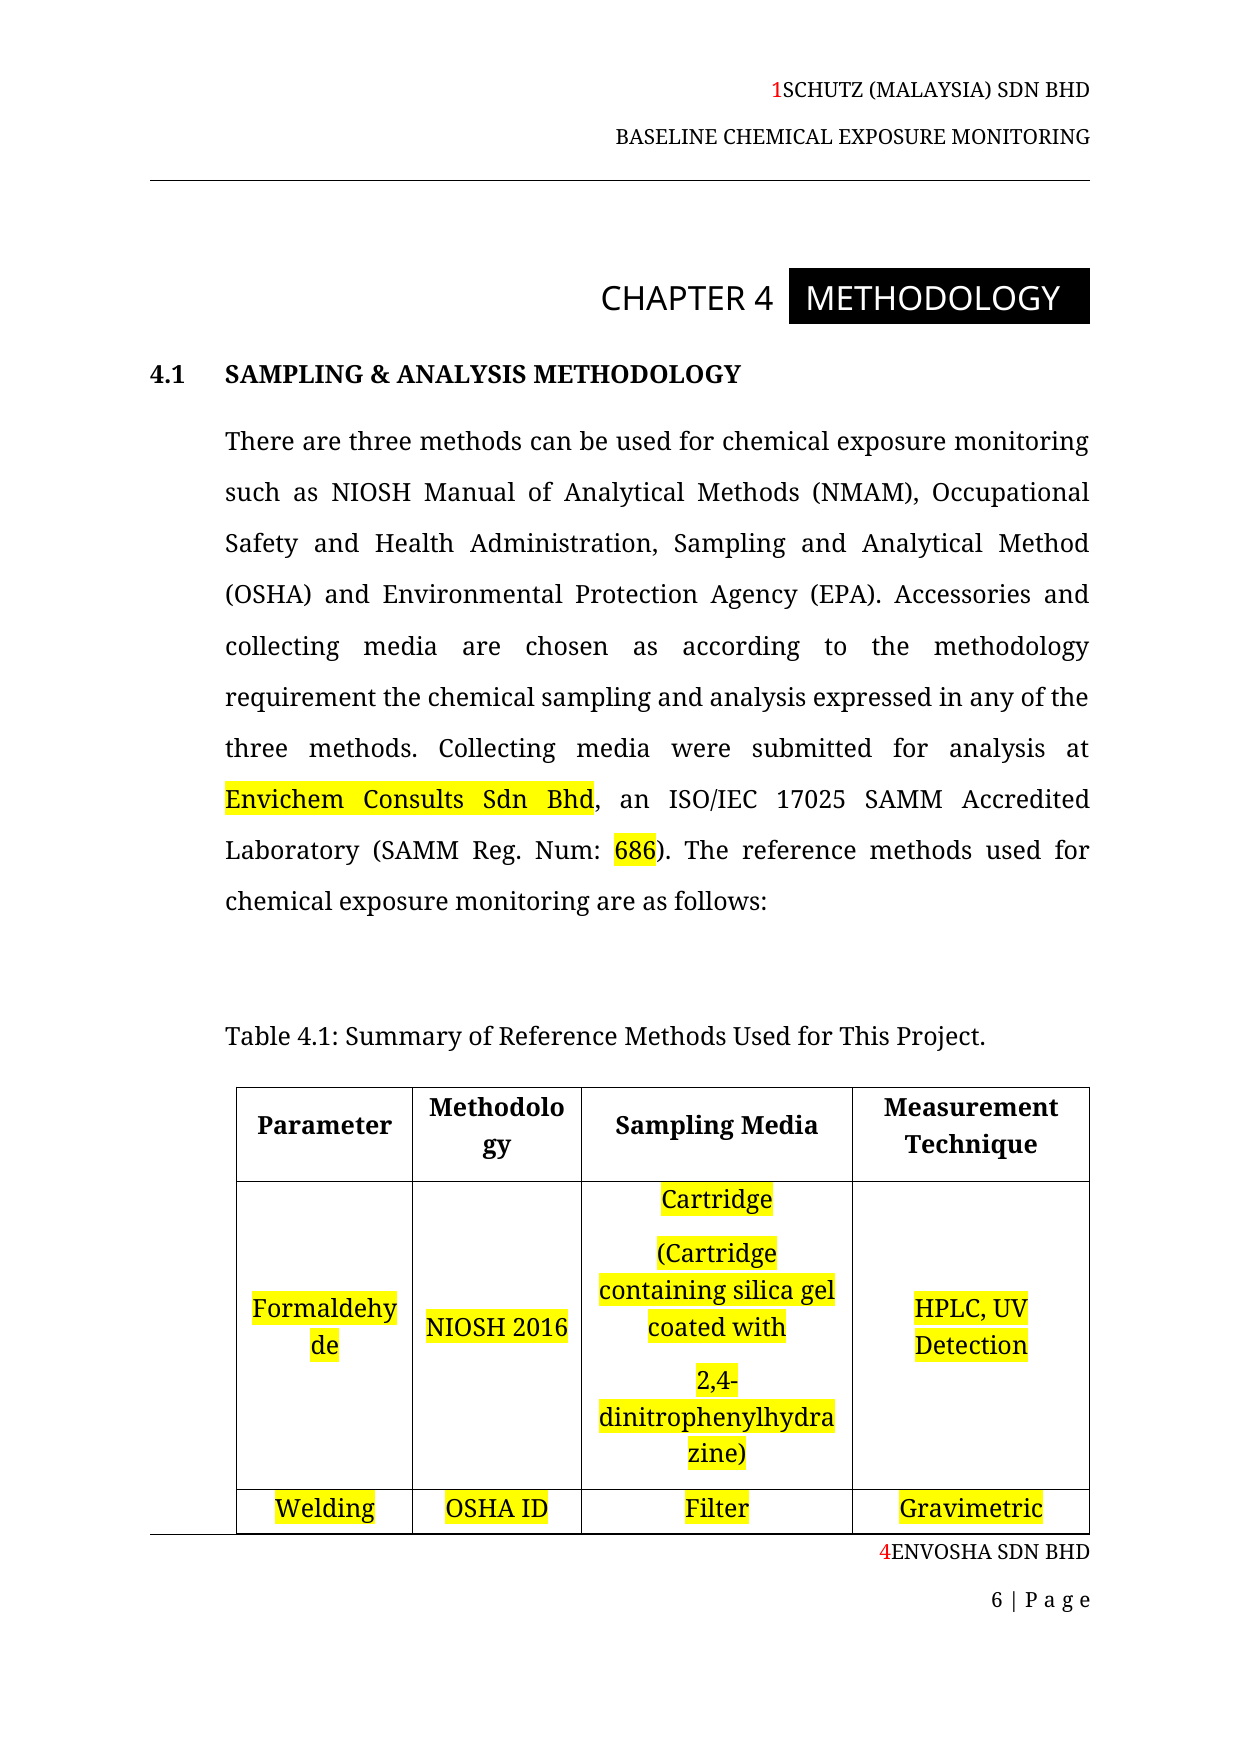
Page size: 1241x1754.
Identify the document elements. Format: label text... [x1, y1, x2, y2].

list There are three methods can be used for chemical exposure monitoring such as NIOSH Manual of Analytical Methods (NMAM), Occupational Safety and Health Administration, Sampling and Analytical Method (OSHA) and Environmental Protection Agency (EPA). Accessories and collecting media are chosen as according to the methodology requirement the chemical sampling and analysis expressed in any of the three methods. Collecting media were submitted for analysis at Envichem Consults Sdn Bhd, an ISO/IEC 17025 SAMM Accredited Laboratory (SAMM Reg. Num: 686). The reference methods used for chemical exposure monitoring are as follows: [225, 424, 1090, 917]
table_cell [582, 1490, 852, 1533]
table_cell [853, 1490, 1089, 1533]
table_cell NIOSH 2016 [413, 1182, 581, 1489]
table_header Parameter [237, 1088, 412, 1181]
list SAMPLING & ANALYSIS METHODOLOGY [150, 356, 1090, 390]
table_header Measurement Technique [853, 1088, 1089, 1181]
table_cell Cartridge (Cartridge containing silica gel coated with 2,4-dinitrophenylhydrazine) [582, 1182, 852, 1489]
list Table 4.1: Summary of Reference Methods Used for This Project. [225, 1019, 1090, 1053]
table_cell HPLC, UV Detection [853, 1182, 1089, 1489]
table_cell Welding Fume [237, 1490, 412, 1533]
table_cell Formaldehyde [237, 1182, 412, 1489]
table_header Methodology [413, 1088, 581, 1181]
table_cell OSHA ID 125G [413, 1490, 581, 1533]
table_header Sampling Media [582, 1088, 852, 1181]
